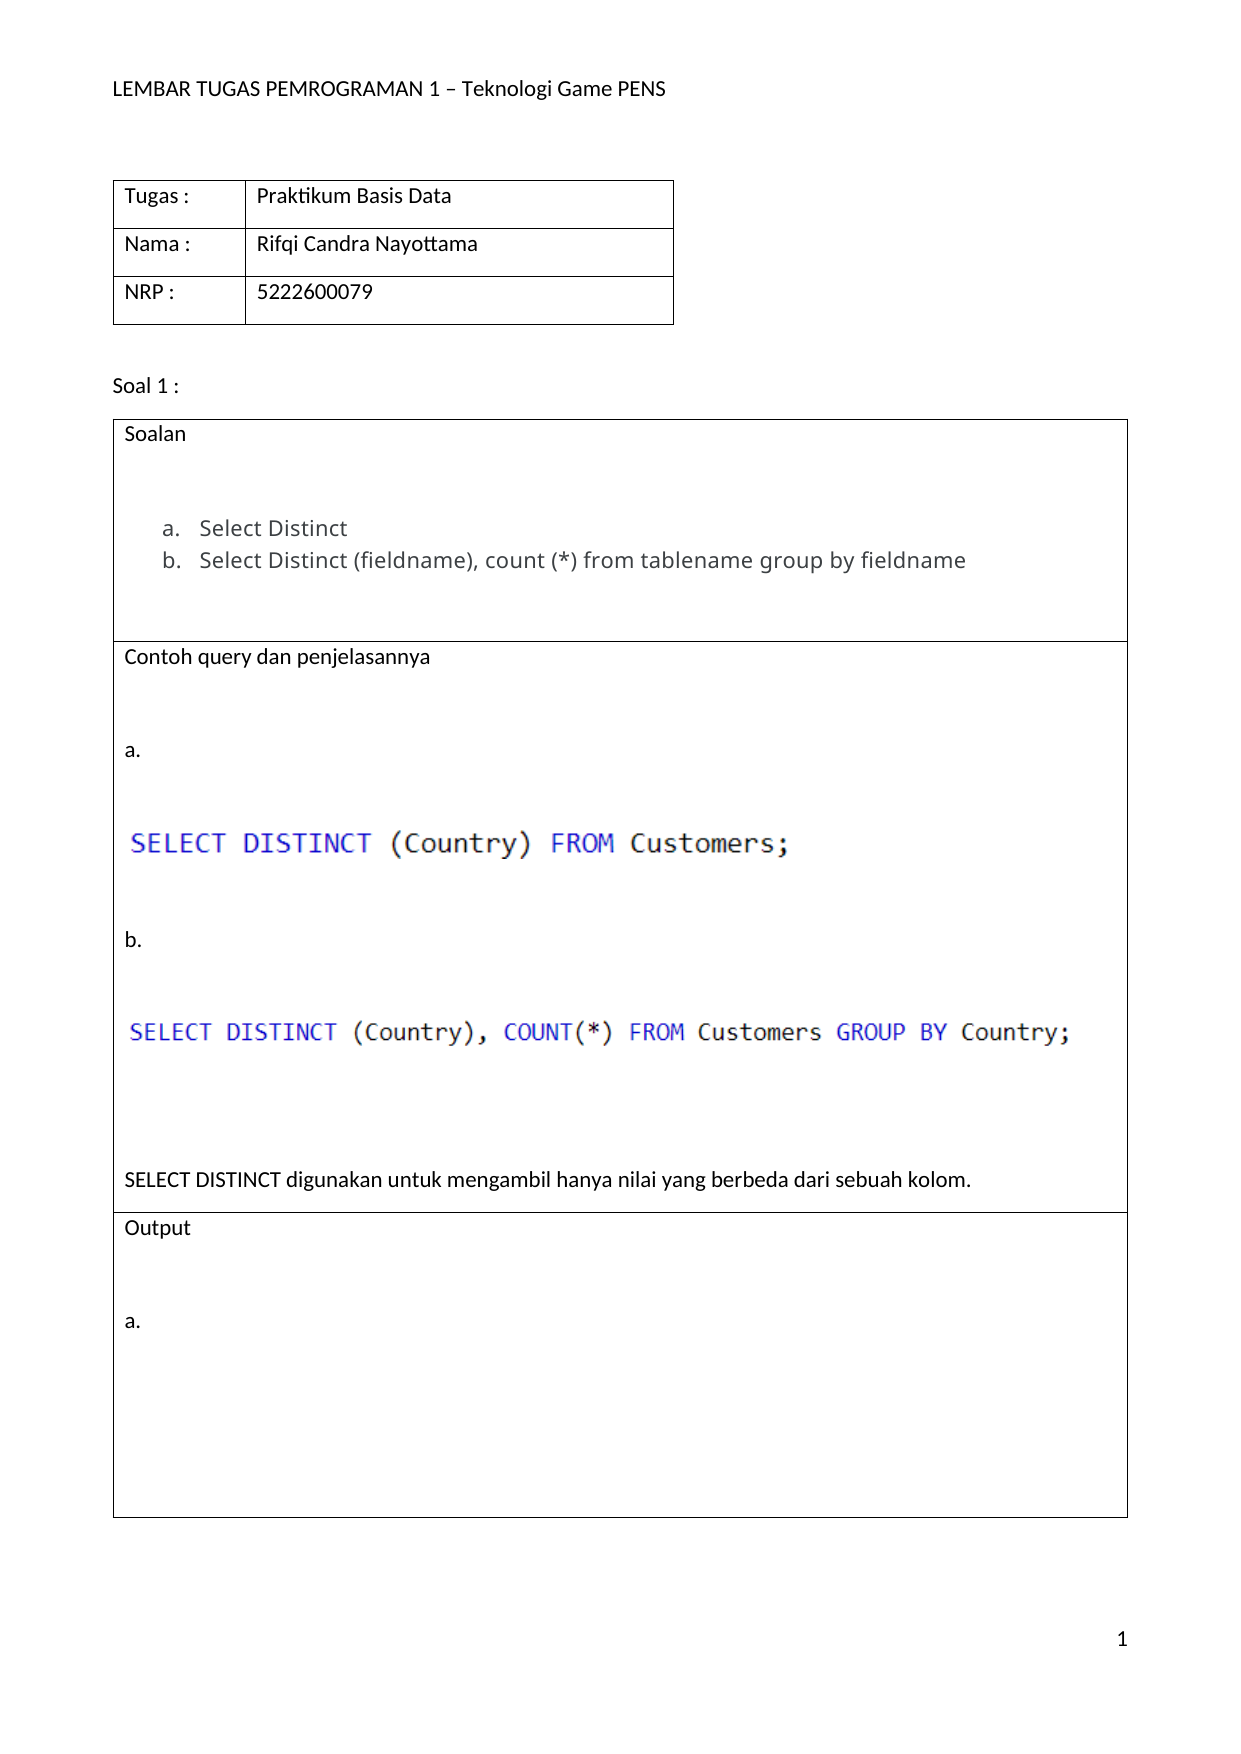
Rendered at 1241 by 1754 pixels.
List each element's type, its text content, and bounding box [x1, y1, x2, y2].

table_header Tugas : [114, 181, 245, 228]
picture [124, 1018, 1092, 1053]
table_header Soalan Select Distinct Select Distinct (fieldname), count (*) from tablename group by fieldname [114, 420, 1127, 641]
table_cell NRP : [114, 277, 245, 324]
table_cell Output a. b. [114, 1213, 1127, 1517]
text Soal 1 : [112, 372, 1128, 399]
table_cell 5222600079 [246, 277, 673, 324]
table_cell Contoh query dan penjelasannya a. b. SELECT DISTINCT digunakan untuk mengambil hanya nilai yang berbeda dari sebuah kolom. [114, 642, 1127, 1212]
table_cell Rifqi Candra Nayottama [246, 229, 673, 276]
table_header Praktikum Basis Data [246, 181, 673, 228]
table_cell Nama : [114, 229, 245, 276]
picture [124, 829, 809, 859]
